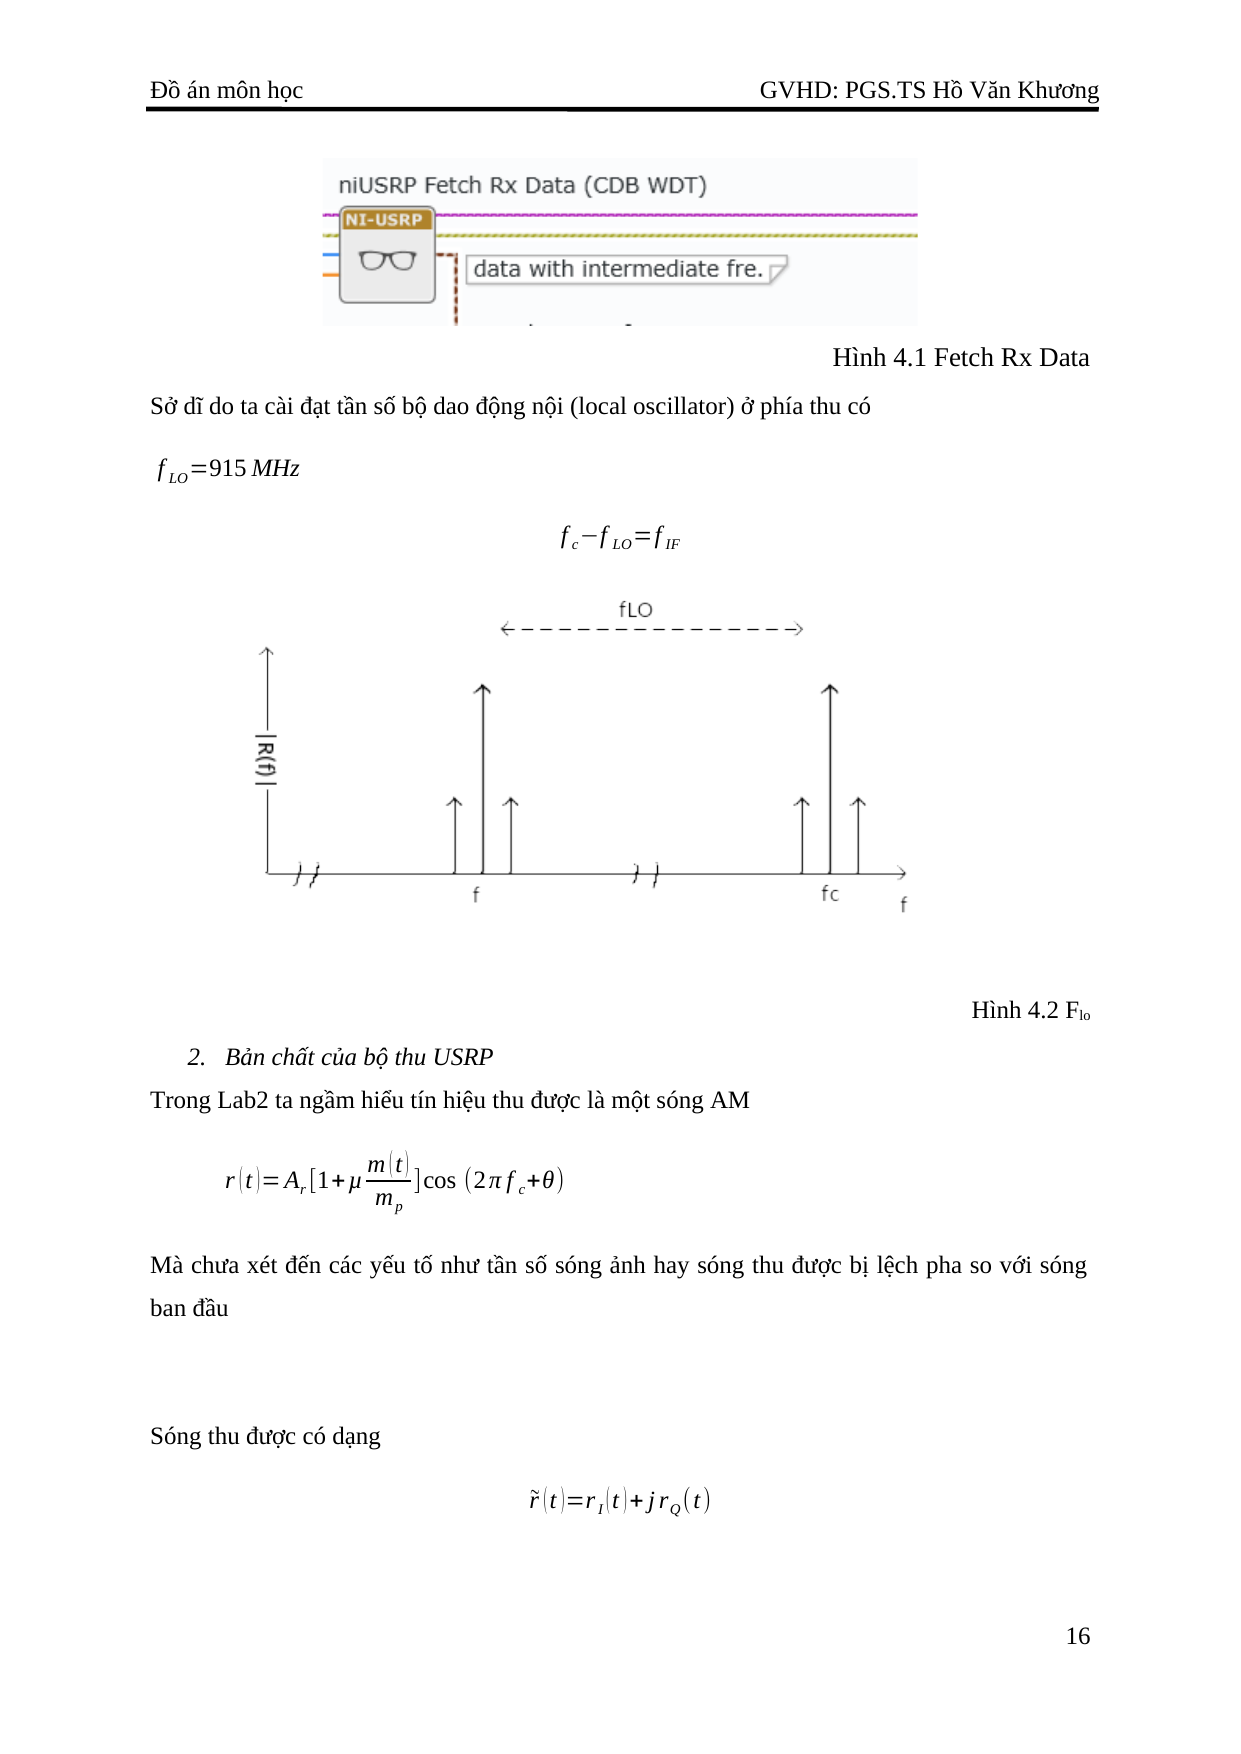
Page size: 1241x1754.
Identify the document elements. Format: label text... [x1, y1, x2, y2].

subtitle Hình 4.2 Flo [150, 995, 1090, 1023]
picture [322, 158, 918, 326]
subtitle Bản chất của bộ thu USRP [187, 1042, 1090, 1071]
text Sóng thu được có dạng [150, 1421, 1090, 1450]
text Trong Lab2 ta ngầm hiểu tín hiệu thu được là một sóng AM [150, 1085, 1090, 1114]
text Sở dĩ do ta cài đạt tần số bộ dao động nội (local oscillator) ở phía thu có [150, 391, 1090, 420]
text Mà chưa xét đến các yếu tố như tần số sóng ảnh hay sóng thu được bị lệch pha so với sóng ban đầu [150, 1250, 1090, 1322]
